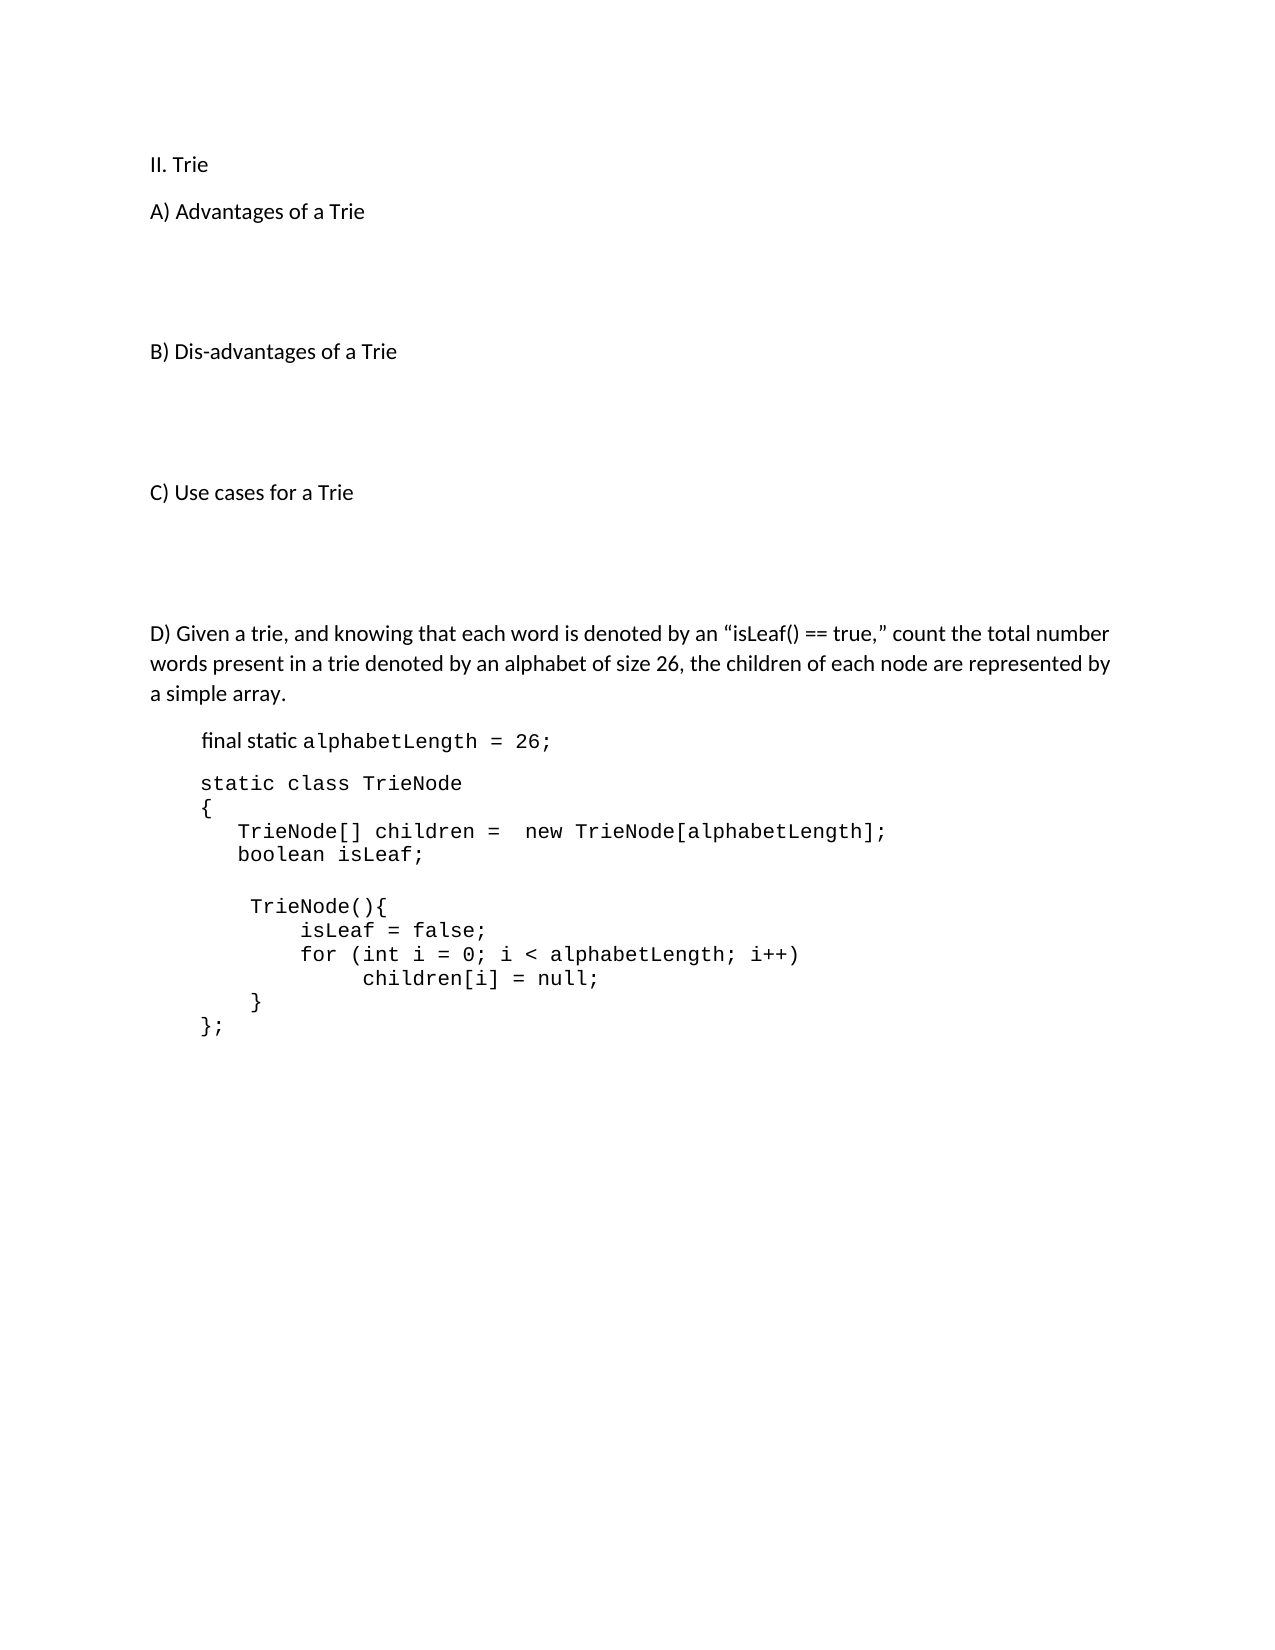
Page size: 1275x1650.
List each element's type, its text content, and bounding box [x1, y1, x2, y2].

text II. Trie [150, 150, 1125, 178]
text { [150, 797, 1125, 821]
text C) Use cases for a Trie [150, 478, 1125, 506]
text final static alphabetLength = 26; [150, 726, 1125, 754]
text boolean isLeaf; [150, 844, 1125, 868]
text for (int i = 0; i < alphabetLength; i++) [150, 944, 1125, 967]
text TrieNode[] children = new TrieNode[alphabetLength]; [150, 821, 1125, 844]
text children[i] = null; [150, 967, 1125, 991]
text isLeaf = false; [150, 920, 1125, 944]
text }; [150, 1015, 1125, 1038]
text TrieNode(){ [150, 897, 1125, 920]
text } [150, 991, 1125, 1015]
text D) Given a trie, and knowing that each word is denoted by an “isLeaf() == true,” count the total number words present in a trie denoted by an alphabet of size 26, the children of each node are represented by a simple array. [150, 619, 1125, 707]
text static class TrieNode [150, 773, 1125, 797]
text A) Advantages of a Trie [150, 197, 1125, 225]
text B) Dis-advantages of a Trie [150, 337, 1125, 366]
